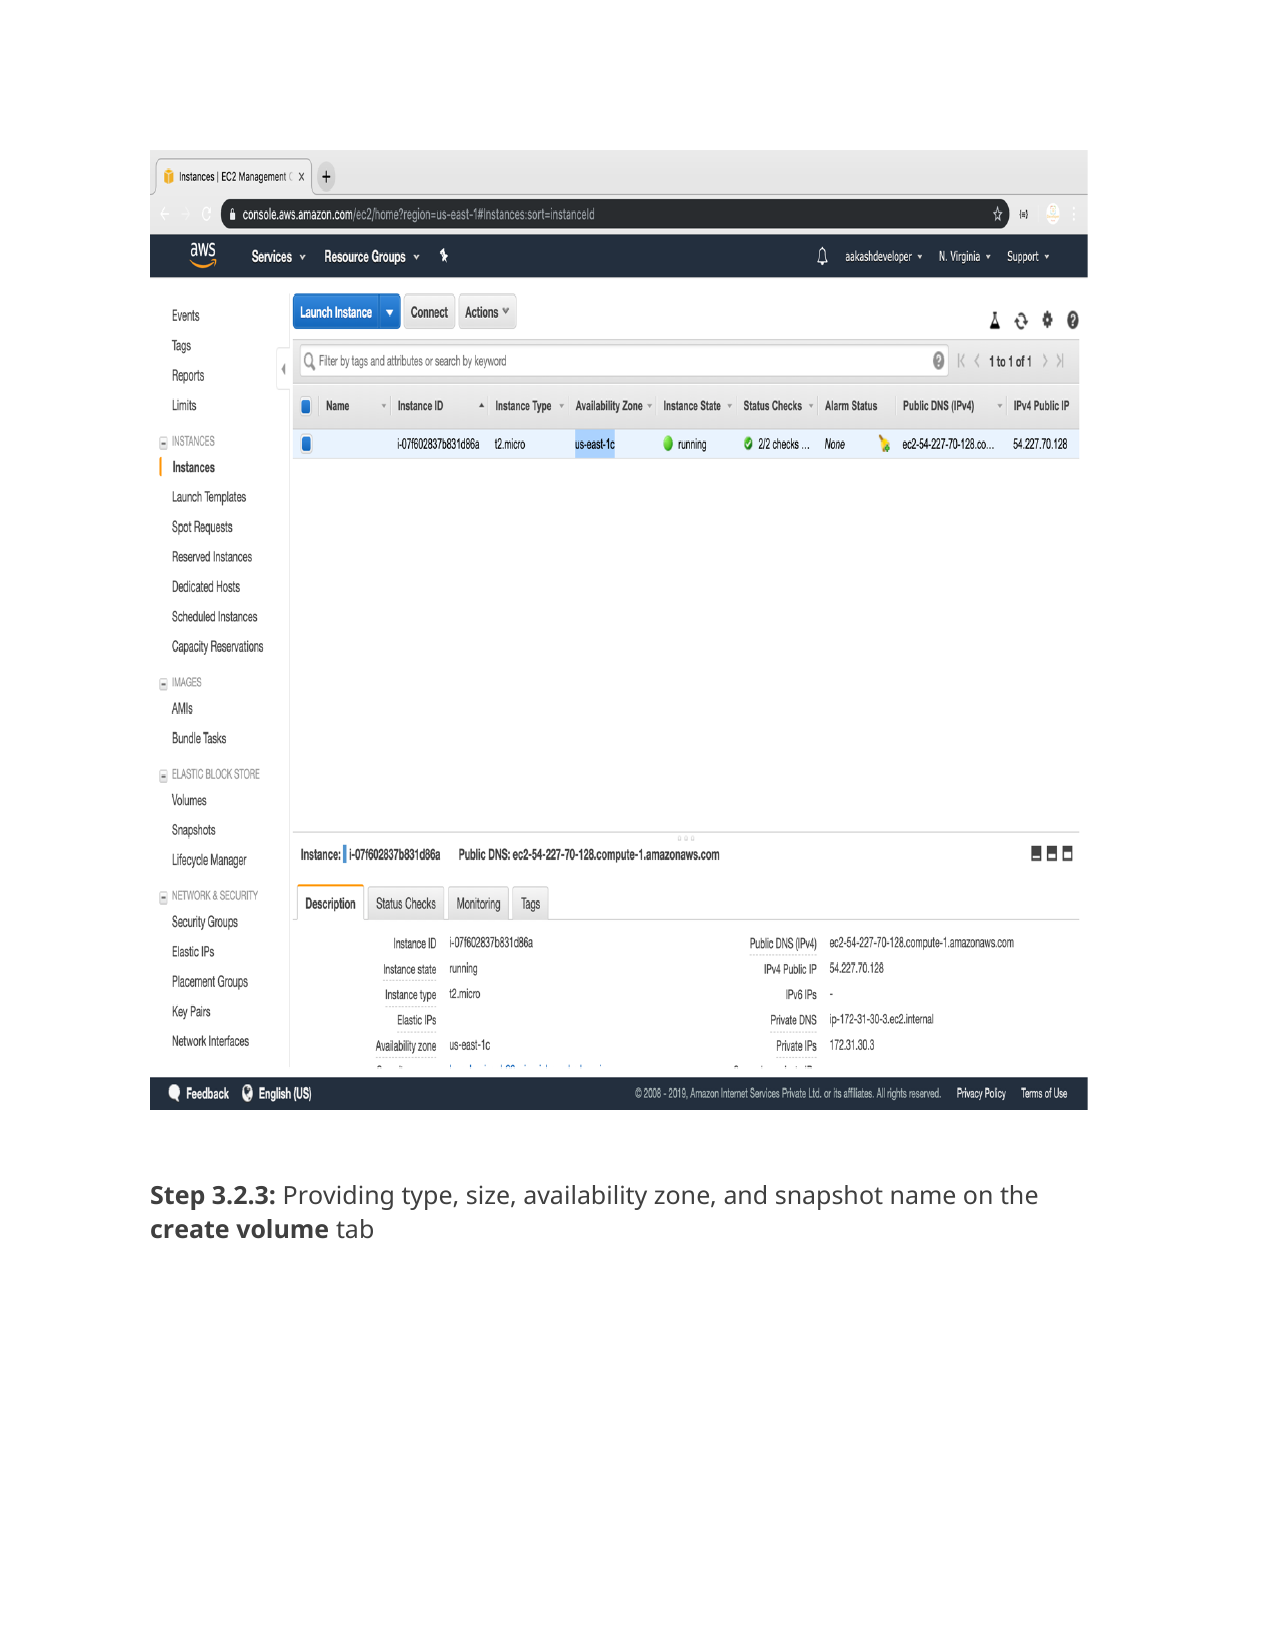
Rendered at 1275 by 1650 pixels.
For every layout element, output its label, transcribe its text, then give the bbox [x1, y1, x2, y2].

picture [150, 150, 1088, 1110]
text Step 3.2.3: Providing type, size, availability zone, and snapshot name on the create volume tab [150, 1178, 1125, 1246]
